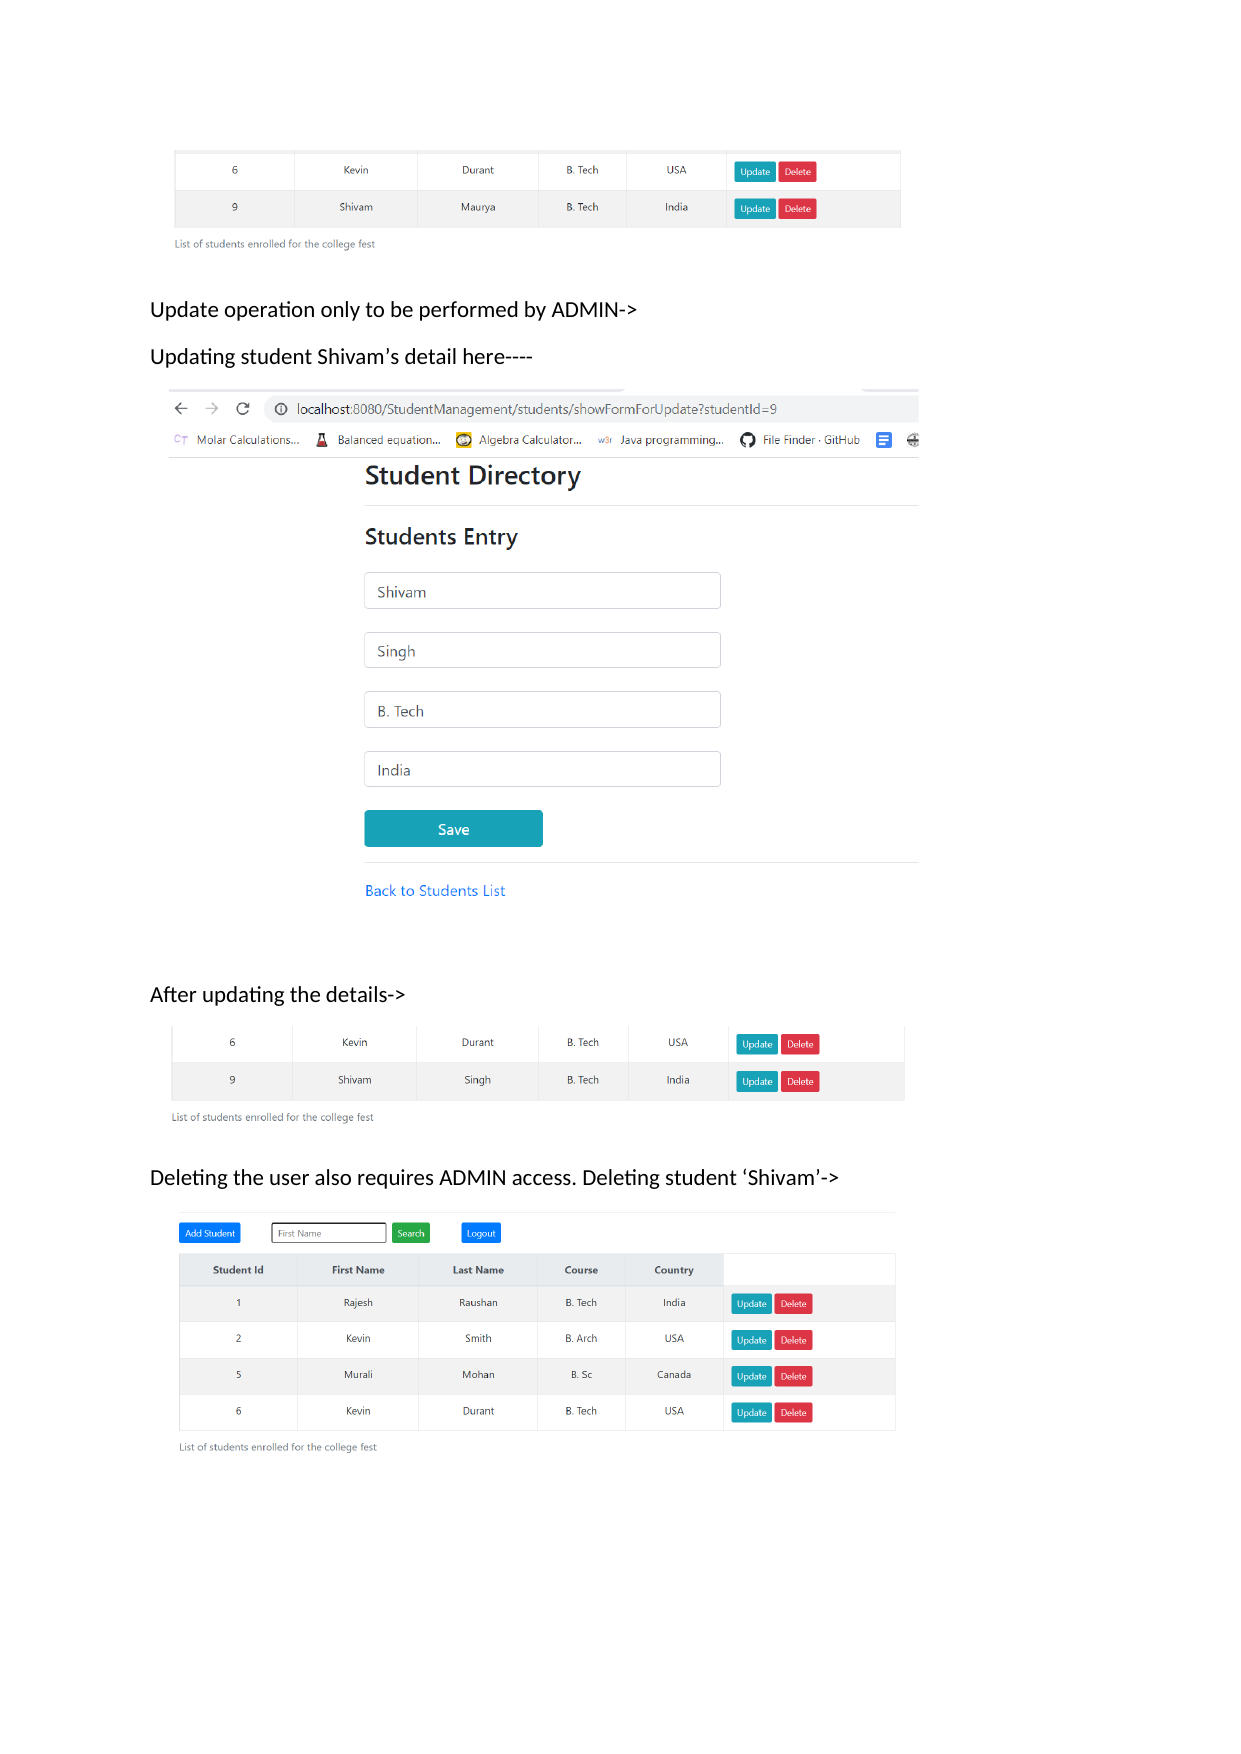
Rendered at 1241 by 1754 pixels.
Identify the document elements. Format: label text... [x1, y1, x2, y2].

text Deleting the user also requires ADMIN access. Deleting student ‘Shivam’-> [150, 1163, 1090, 1191]
text Updating student Shivam’s detail here---- [150, 342, 1090, 370]
text Update operation only to be performed by ADMIN-> [150, 295, 1090, 323]
text After updating the details-> [150, 980, 1090, 1008]
